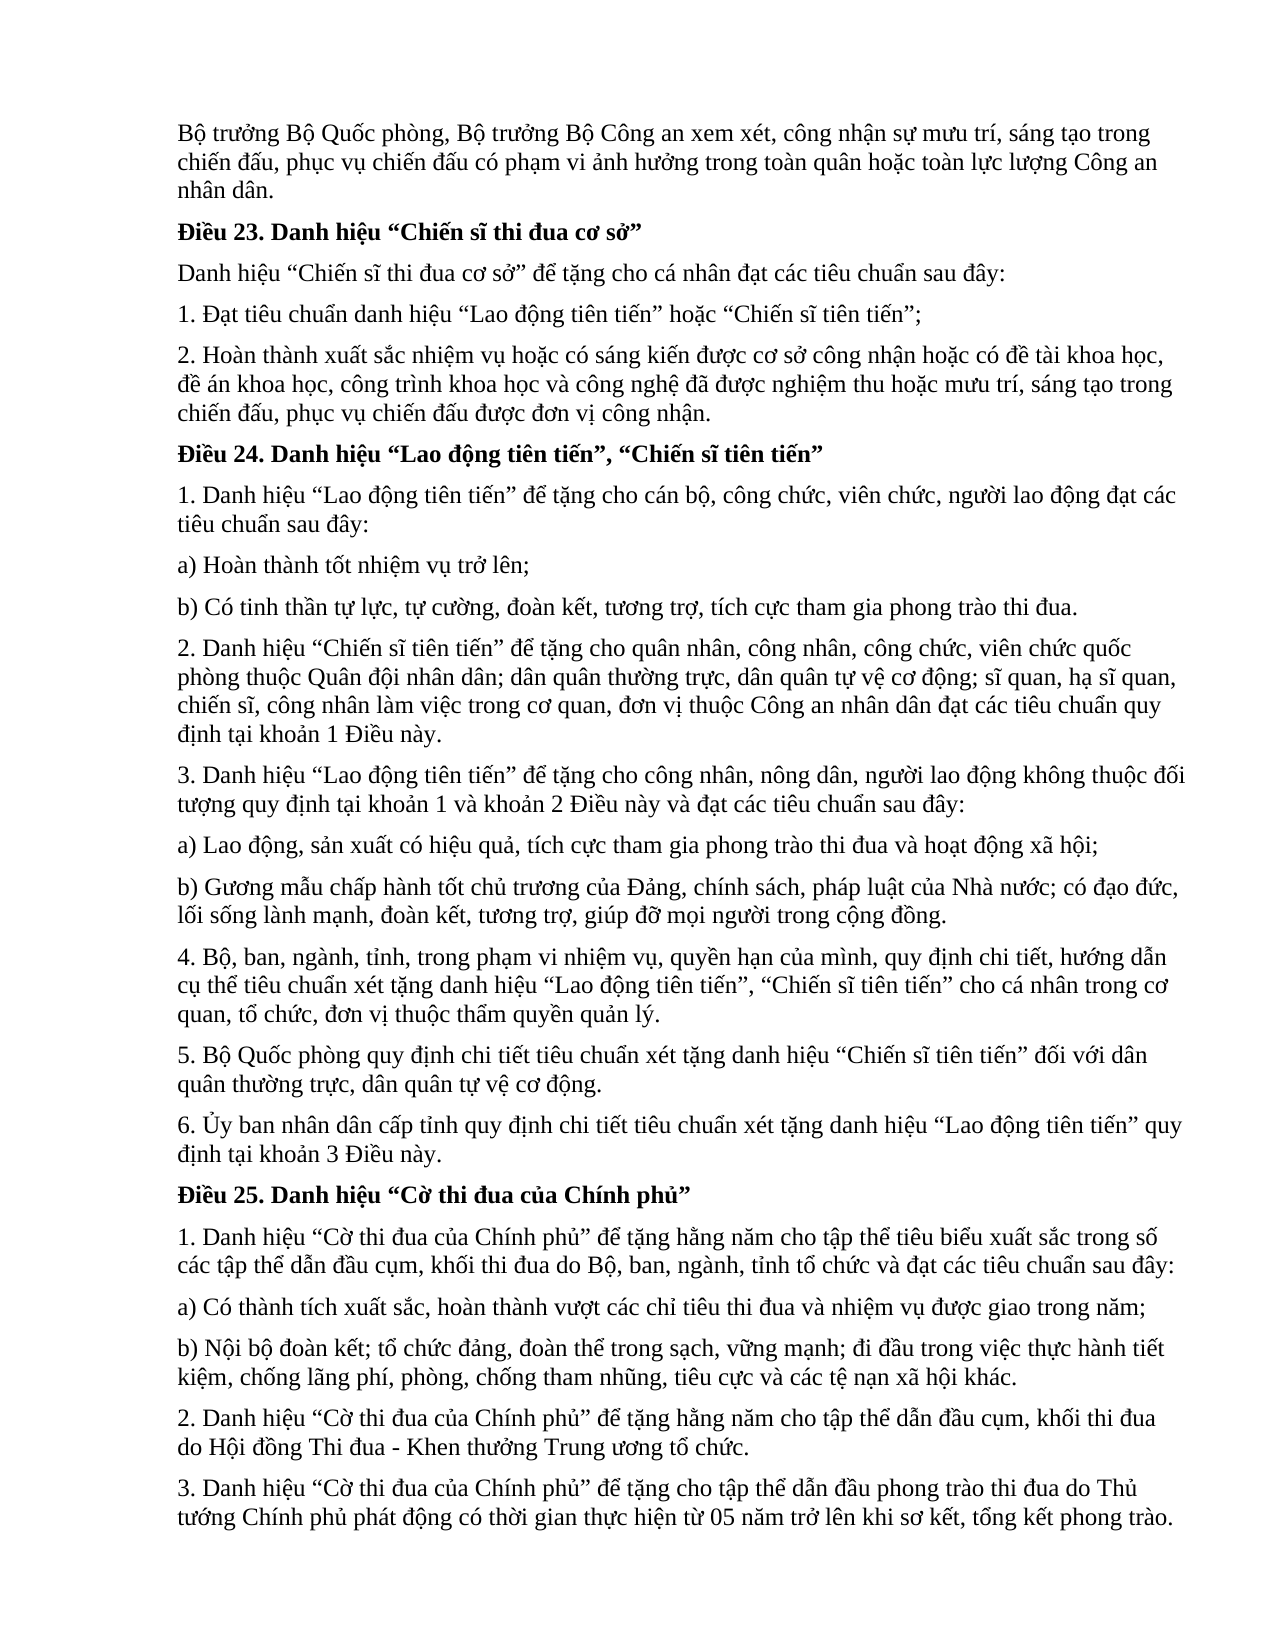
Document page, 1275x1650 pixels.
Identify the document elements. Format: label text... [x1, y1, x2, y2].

text a) Có thành tích xuất sắc, hoàn thành vượt các chỉ tiêu thi đua và nhiệm vụ được giao trong năm; [177, 1292, 1186, 1321]
text a) Hoàn thành tốt nhiệm vụ trở lên; [177, 551, 1186, 579]
text 2. Danh hiệu “Cờ thi đua của Chính phủ” để tặng hằng năm cho tập thể dẫn đầu cụm, khối thi đua do Hội đồng Thi đua - Khen thưởng Trung ương tổ chức. [177, 1403, 1186, 1461]
text 1. Danh hiệu “Cờ thi đua của Chính phủ” để tặng hằng năm cho tập thể tiêu biểu xuất sắc trong số các tập thể dẫn đầu cụm, khối thi đua do Bộ, ban, ngành, tỉnh tổ chức và đạt các tiêu chuẩn sau đây: [177, 1222, 1186, 1279]
text Danh hiệu “Chiến sĩ thi đua cơ sở” để tặng cho cá nhân đạt các tiêu chuẩn sau đây: [177, 258, 1186, 287]
text 6. Ủy ban nhân dân cấp tỉnh quy định chi tiết tiêu chuẩn xét tặng danh hiệu “Lao động tiên tiến” quy định tại khoản 3 Điều này. [177, 1111, 1186, 1168]
text Điều 25. Danh hiệu “Cờ thi đua của Chính phủ” [177, 1181, 1186, 1209]
text a) Lao động, sản xuất có hiệu quả, tích cực tham gia phong trào thi đua và hoạt động xã hội; [177, 831, 1186, 859]
text 2. Danh hiệu “Chiến sĩ tiên tiến” để tặng cho quân nhân, công nhân, công chức, viên chức quốc phòng thuộc Quân đội nhân dân; dân quân thường trực, dân quân tự vệ cơ động; sĩ quan, hạ sĩ quan, chiến sĩ, công nhân làm việc trong cơ quan, đơn vị thuộc Công an nhân dân đạt các tiêu chuẩn quy định tại khoản 1 Điều này. [177, 633, 1186, 748]
text 4. Bộ, ban, ngành, tỉnh, trong phạm vi nhiệm vụ, quyền hạn của mình, quy định chi tiết, hướng dẫn cụ thể tiêu chuẩn xét tặng danh hiệu “Lao động tiên tiến”, “Chiến sĩ tiên tiến” cho cá nhân trong cơ quan, tổ chức, đơn vị thuộc thẩm quyền quản lý. [177, 942, 1186, 1028]
text 3. Danh hiệu “Lao động tiên tiến” để tặng cho công nhân, nông dân, người lao động không thuộc đối tượng quy định tại khoản 1 và khoản 2 Điều này và đạt các tiêu chuẩn sau đây: [177, 761, 1186, 818]
text 3. Danh hiệu “Cờ thi đua của Chính phủ” để tặng cho tập thể dẫn đầu phong trào thi đua do Thủ tướng Chính phủ phát động có thời gian thực hiện từ 05 năm trở lên khi sơ kết, tổng kết phong trào. [177, 1473, 1186, 1531]
text b) Gương mẫu chấp hành tốt chủ trương của Đảng, chính sách, pháp luật của Nhà nước; có đạo đức, lối sống lành mạnh, đoàn kết, tương trợ, giúp đỡ mọi người trong cộng đồng. [177, 872, 1186, 929]
text Bộ trưởng Bộ Quốc phòng, Bộ trưởng Bộ Công an xem xét, công nhận sự mưu trí, sáng tạo trong chiến đấu, phục vụ chiến đấu có phạm vi ảnh hưởng trong toàn quân hoặc toàn lực lượng Công an nhân dân. [177, 118, 1186, 204]
text b) Có tinh thần tự lực, tự cường, đoàn kết, tương trợ, tích cực tham gia phong trào thi đua. [177, 592, 1186, 621]
text b) Nội bộ đoàn kết; tổ chức đảng, đoàn thể trong sạch, vững mạnh; đi đầu trong việc thực hành tiết kiệm, chống lãng phí, phòng, chống tham nhũng, tiêu cực và các tệ nạn xã hội khác. [177, 1333, 1186, 1391]
text Điều 23. Danh hiệu “Chiến sĩ thi đua cơ sở” [177, 217, 1186, 246]
text 5. Bộ Quốc phòng quy định chi tiết tiêu chuẩn xét tặng danh hiệu “Chiến sĩ tiên tiến” đối với dân quân thường trực, dân quân tự vệ cơ động. [177, 1041, 1186, 1098]
text Điều 24. Danh hiệu “Lao động tiên tiến”, “Chiến sĩ tiên tiến” [177, 439, 1186, 468]
text 2. Hoàn thành xuất sắc nhiệm vụ hoặc có sáng kiến được cơ sở công nhận hoặc có đề tài khoa học, đề án khoa học, công trình khoa học và công nghệ đã được nghiệm thu hoặc mưu trí, sáng tạo trong chiến đấu, phục vụ chiến đấu được đơn vị công nhận. [177, 341, 1186, 427]
text 1. Danh hiệu “Lao động tiên tiến” để tặng cho cán bộ, công chức, viên chức, người lao động đạt các tiêu chuẩn sau đây: [177, 481, 1186, 538]
text 1. Đạt tiêu chuẩn danh hiệu “Lao động tiên tiến” hoặc “Chiến sĩ tiên tiến”; [177, 299, 1186, 328]
